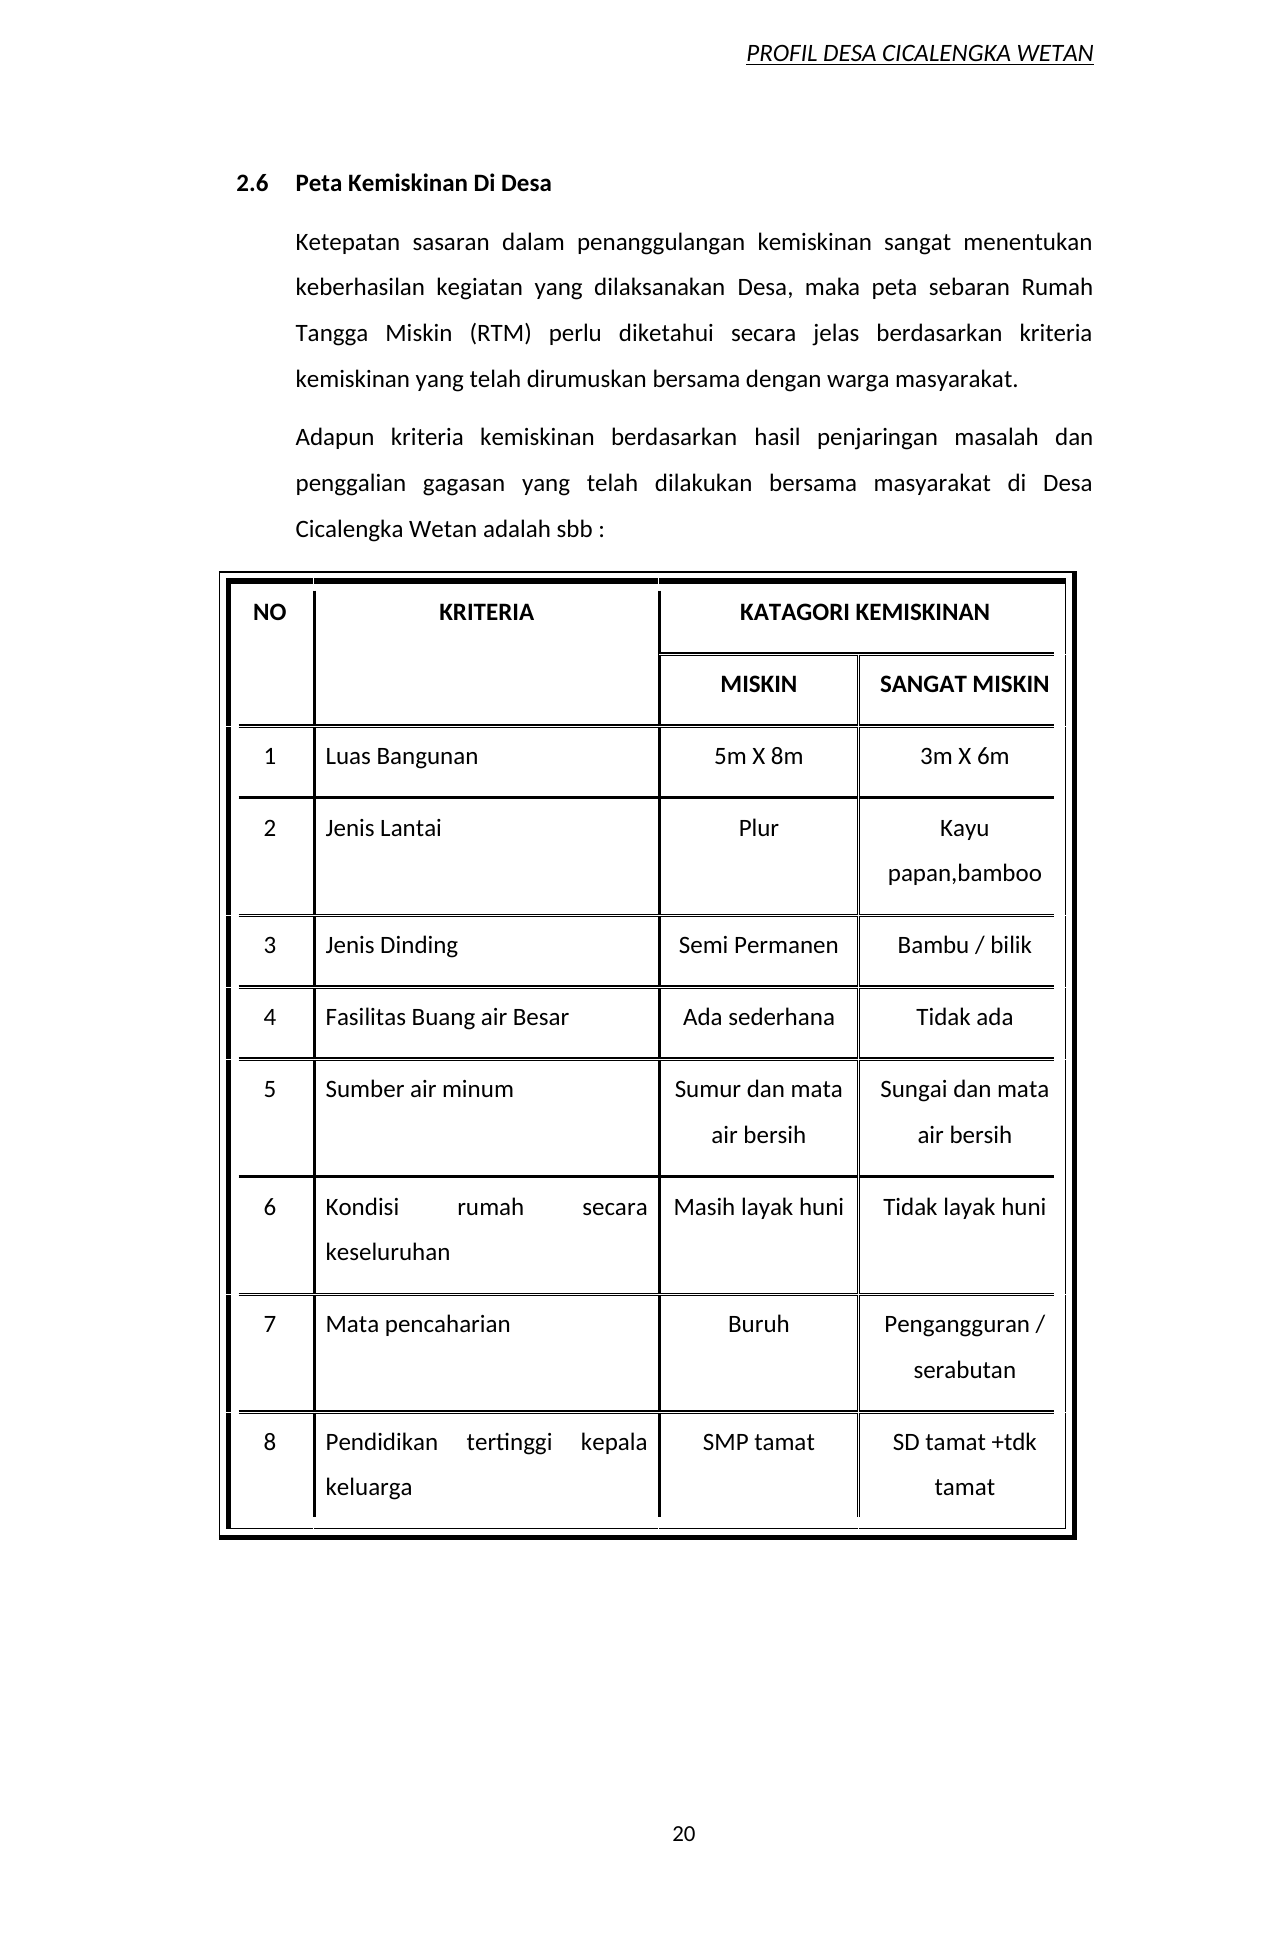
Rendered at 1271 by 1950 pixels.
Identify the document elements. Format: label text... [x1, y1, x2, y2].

table_cell 5m X 8m [661, 728, 857, 796]
text Ketepatan sasaran dalam penanggulangan kemiskinan sangat menentukan keberhasilan kegiatan yang dilaksanakan Desa, maka peta sebaran Rumah Tangga Miskin (RTM) perlu diketahui secara jelas berdasarkan kriteria kemiskinan yang telah dirumuskan bersama dengan warga masyarakat. [295, 226, 1094, 393]
table_cell Kayu papan,bamboo [860, 796, 1065, 913]
table_cell 8 [231, 1410, 314, 1528]
table_cell 6 [231, 1175, 313, 1292]
table_cell Jenis Lantai [316, 799, 658, 913]
table_cell Pengangguran / serabutan [860, 1293, 1065, 1410]
table_cell Masih layak huni [661, 1178, 857, 1292]
table_cell 1 [231, 724, 313, 796]
table_cell Ada sederhana [661, 989, 857, 1057]
table_cell Tidak ada [860, 985, 1065, 1057]
table_cell Mata pencaharian [316, 1296, 658, 1410]
table_header KATAGORI KEMISKINAN [659, 573, 1071, 652]
table_cell Sumber air minum [316, 1061, 658, 1175]
table_cell SD tamat +tdk tamat [859, 1410, 1065, 1528]
table_cell Semi Permanen [661, 917, 857, 985]
text Adapun kriteria kemiskinan berdasarkan hasil penjaringan masalah dan penggalian gagasan yang telah dilakukan bersama masyarakat di Desa Cicalengka Wetan adalah sbb : [295, 421, 1094, 543]
subtitle Peta Kemiskinan Di Desa [236, 168, 1094, 198]
table_cell 4 [231, 985, 313, 1057]
table_cell 7 [231, 1293, 313, 1410]
table_header NO [225, 573, 314, 724]
table_cell Jenis Dinding [316, 917, 658, 985]
table_cell 3m X 6m [860, 724, 1065, 796]
table_cell Plur [661, 799, 857, 913]
table_cell Tidak layak huni [860, 1175, 1065, 1292]
table_cell Fasilitas Buang air Besar [316, 989, 658, 1057]
table_cell MISKIN [661, 656, 857, 724]
table_cell Luas Bangunan [316, 728, 658, 796]
table_cell Sumur dan mata air bersih [661, 1061, 857, 1175]
table_cell Sungai dan mata air bersih [860, 1057, 1065, 1175]
table_cell SANGAT MISKIN [860, 652, 1065, 724]
table_cell Bambu / bilik [860, 914, 1065, 985]
table_cell Kondisi rumah secara keseluruhan [316, 1178, 658, 1292]
table_cell Buruh [661, 1296, 857, 1410]
table_cell Pendidikan tertinggi kepala keluarga [314, 1414, 659, 1528]
table_cell 2 [231, 796, 313, 913]
table_cell SMP tamat [659, 1414, 858, 1528]
table_cell 5 [231, 1057, 313, 1175]
table_cell 3 [231, 914, 313, 985]
table_header KRITERIA [314, 573, 659, 724]
